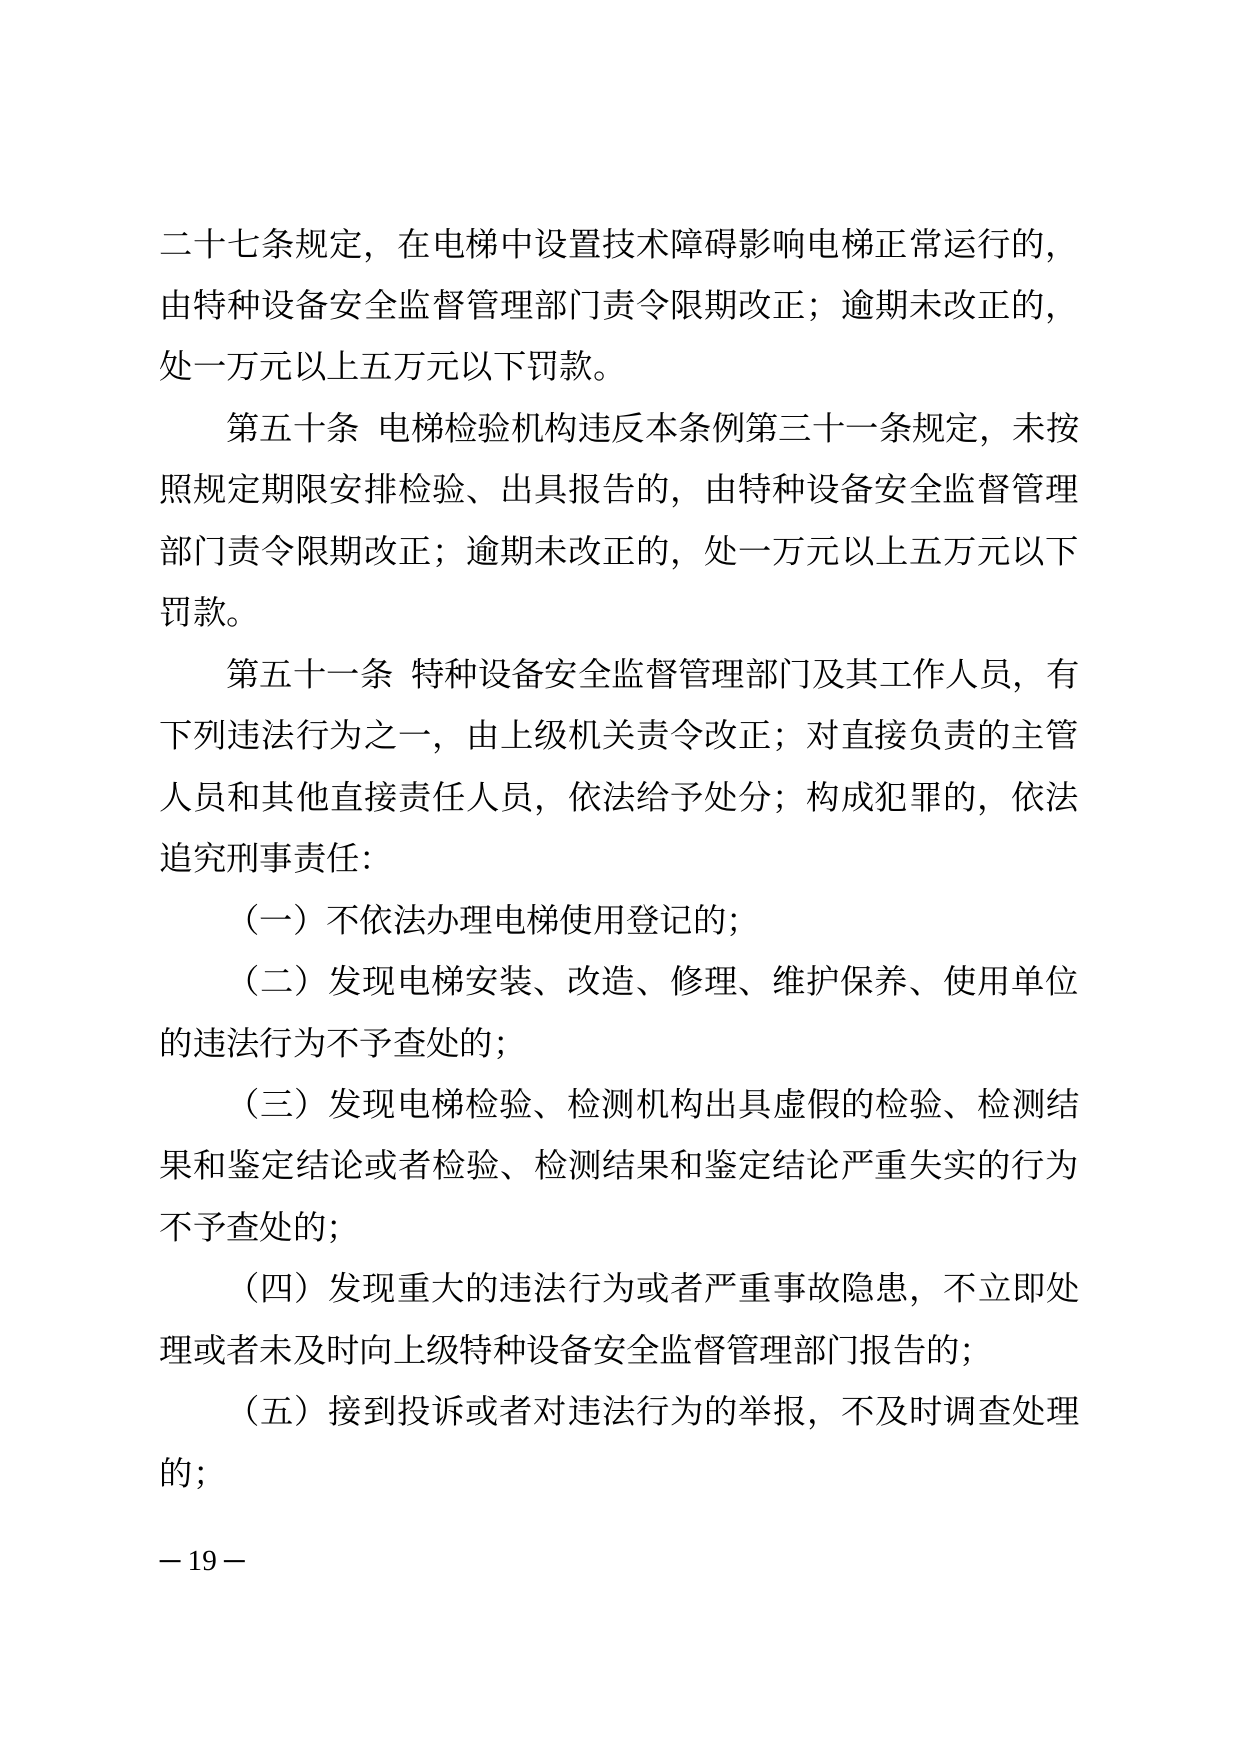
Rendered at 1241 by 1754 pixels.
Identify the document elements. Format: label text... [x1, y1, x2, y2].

text （一）不依法办理电梯使用登记的； [159, 883, 1081, 944]
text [159, 207, 1081, 391]
text （四）发现重大的违法行为或者严重事故隐患，不立即处理或者未及时向上级特种设备安全监督管理部门报告的； [159, 1252, 1081, 1374]
text （五）接到投诉或者对违法行为的举报，不及时调查处理的； [159, 1374, 1081, 1497]
text （三）发现电梯检验、检测机构出具虚假的检验、检测结果和鉴定结论或者检验、检测结果和鉴定结论严重失实的行为不予查处的； [159, 1067, 1081, 1252]
text 第五十一条 特种设备安全监督管理部门及其工作人员，有下列违法行为之一，由上级机关责令改正；对直接负责的主管人员和其他直接责任人员，依法给予处分；构成犯罪的，依法追究刑事责任： [159, 637, 1081, 883]
text （二）发现电梯安装、改造、修理、维护保养、使用单位的违法行为不予查处的； [159, 944, 1081, 1067]
text 第五十条 电梯检验机构违反本条例第三十一条规定，未按照规定期限安排检验、出具报告的，由特种设备安全监督管理部门责令限期改正；逾期未改正的，处一万元以上五万元以下罚款。 [159, 391, 1081, 637]
